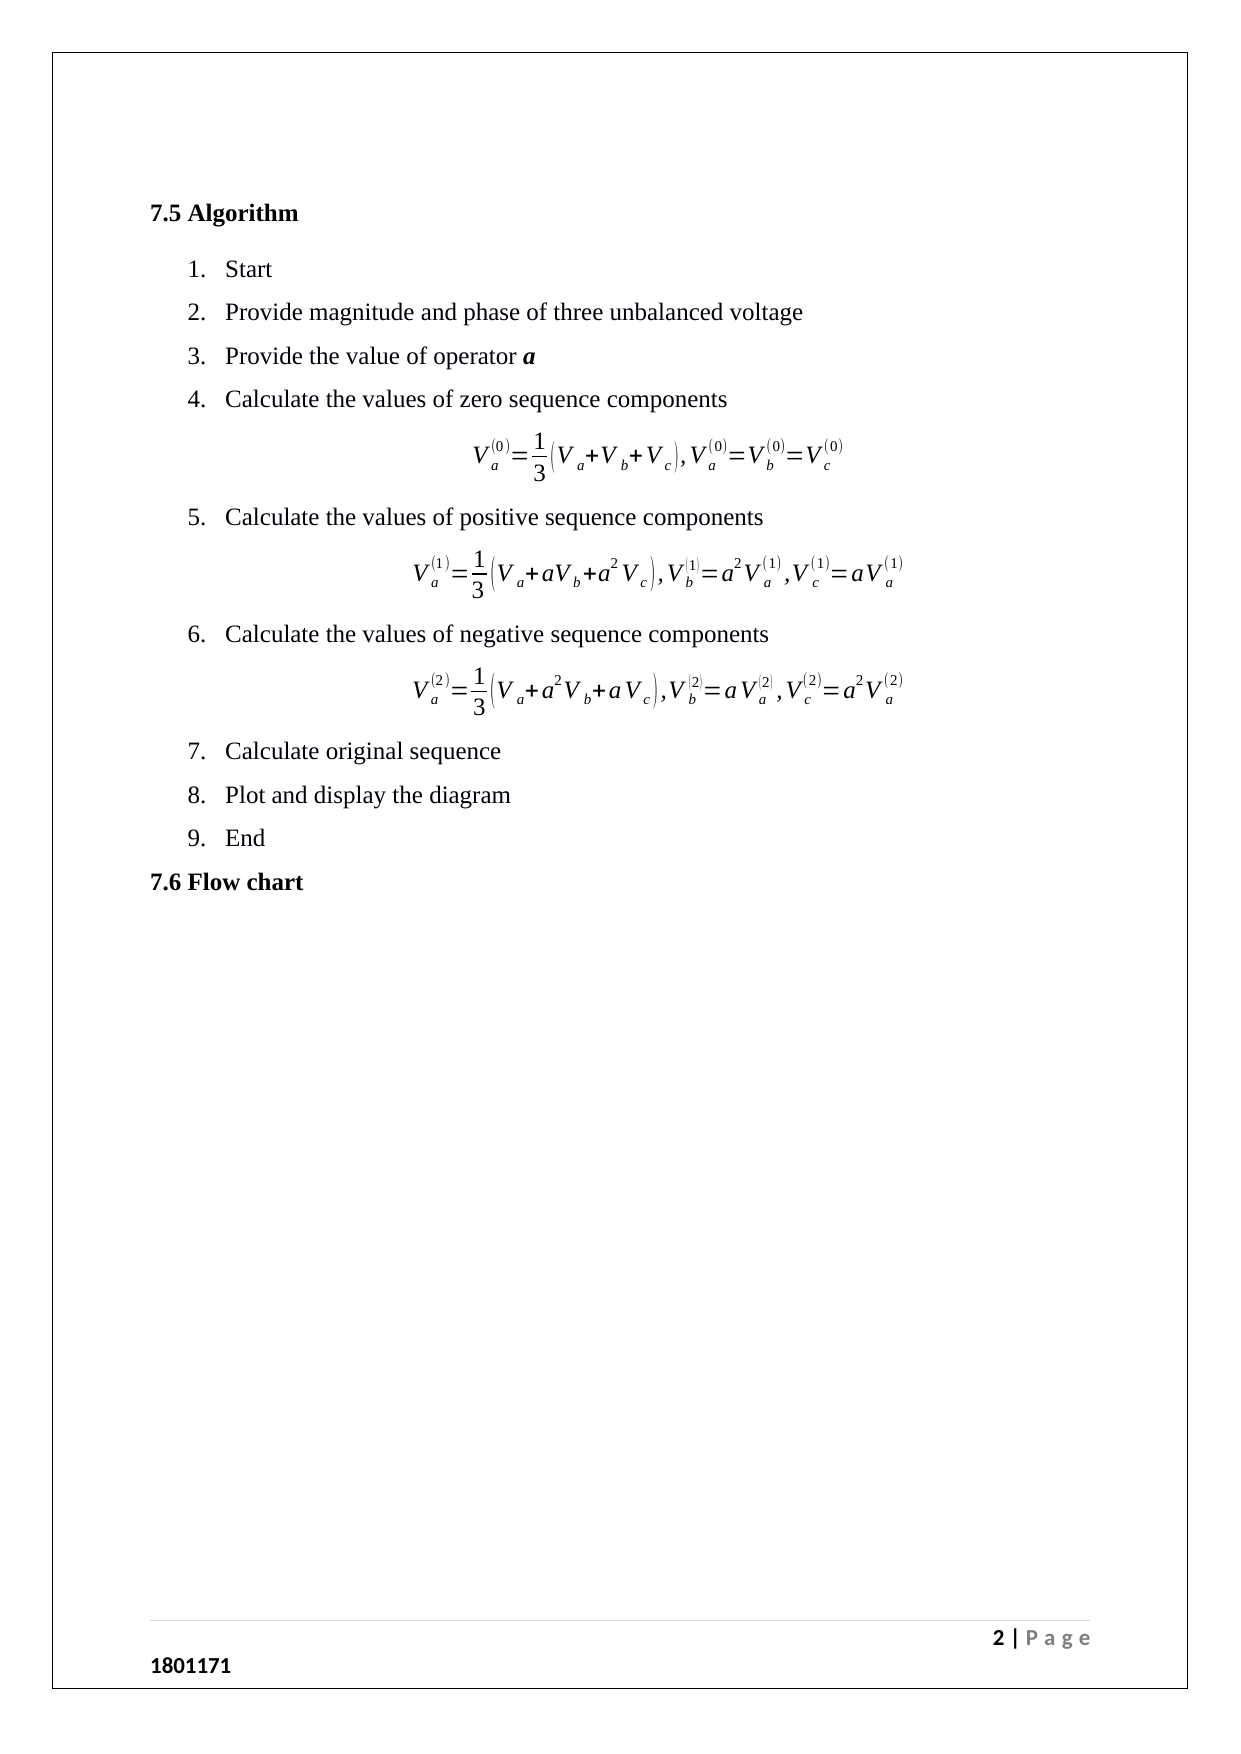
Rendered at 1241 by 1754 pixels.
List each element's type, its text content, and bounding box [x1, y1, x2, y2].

list Calculate the values of negative sequence components [187, 619, 1090, 648]
list Calculate original sequence [187, 736, 1090, 765]
list Provide magnitude and phase of three unbalanced voltage [187, 297, 1090, 326]
list Calculate the values of zero sequence components [187, 384, 1090, 413]
list Flow chart [150, 867, 1090, 896]
list Calculate the values of positive sequence components [187, 502, 1090, 530]
list Start [187, 254, 1090, 282]
list Plot and display the diagram [187, 780, 1090, 808]
list End [187, 823, 1090, 852]
list Algorithm [150, 198, 1090, 226]
list Provide the value of operator a [187, 341, 1090, 369]
